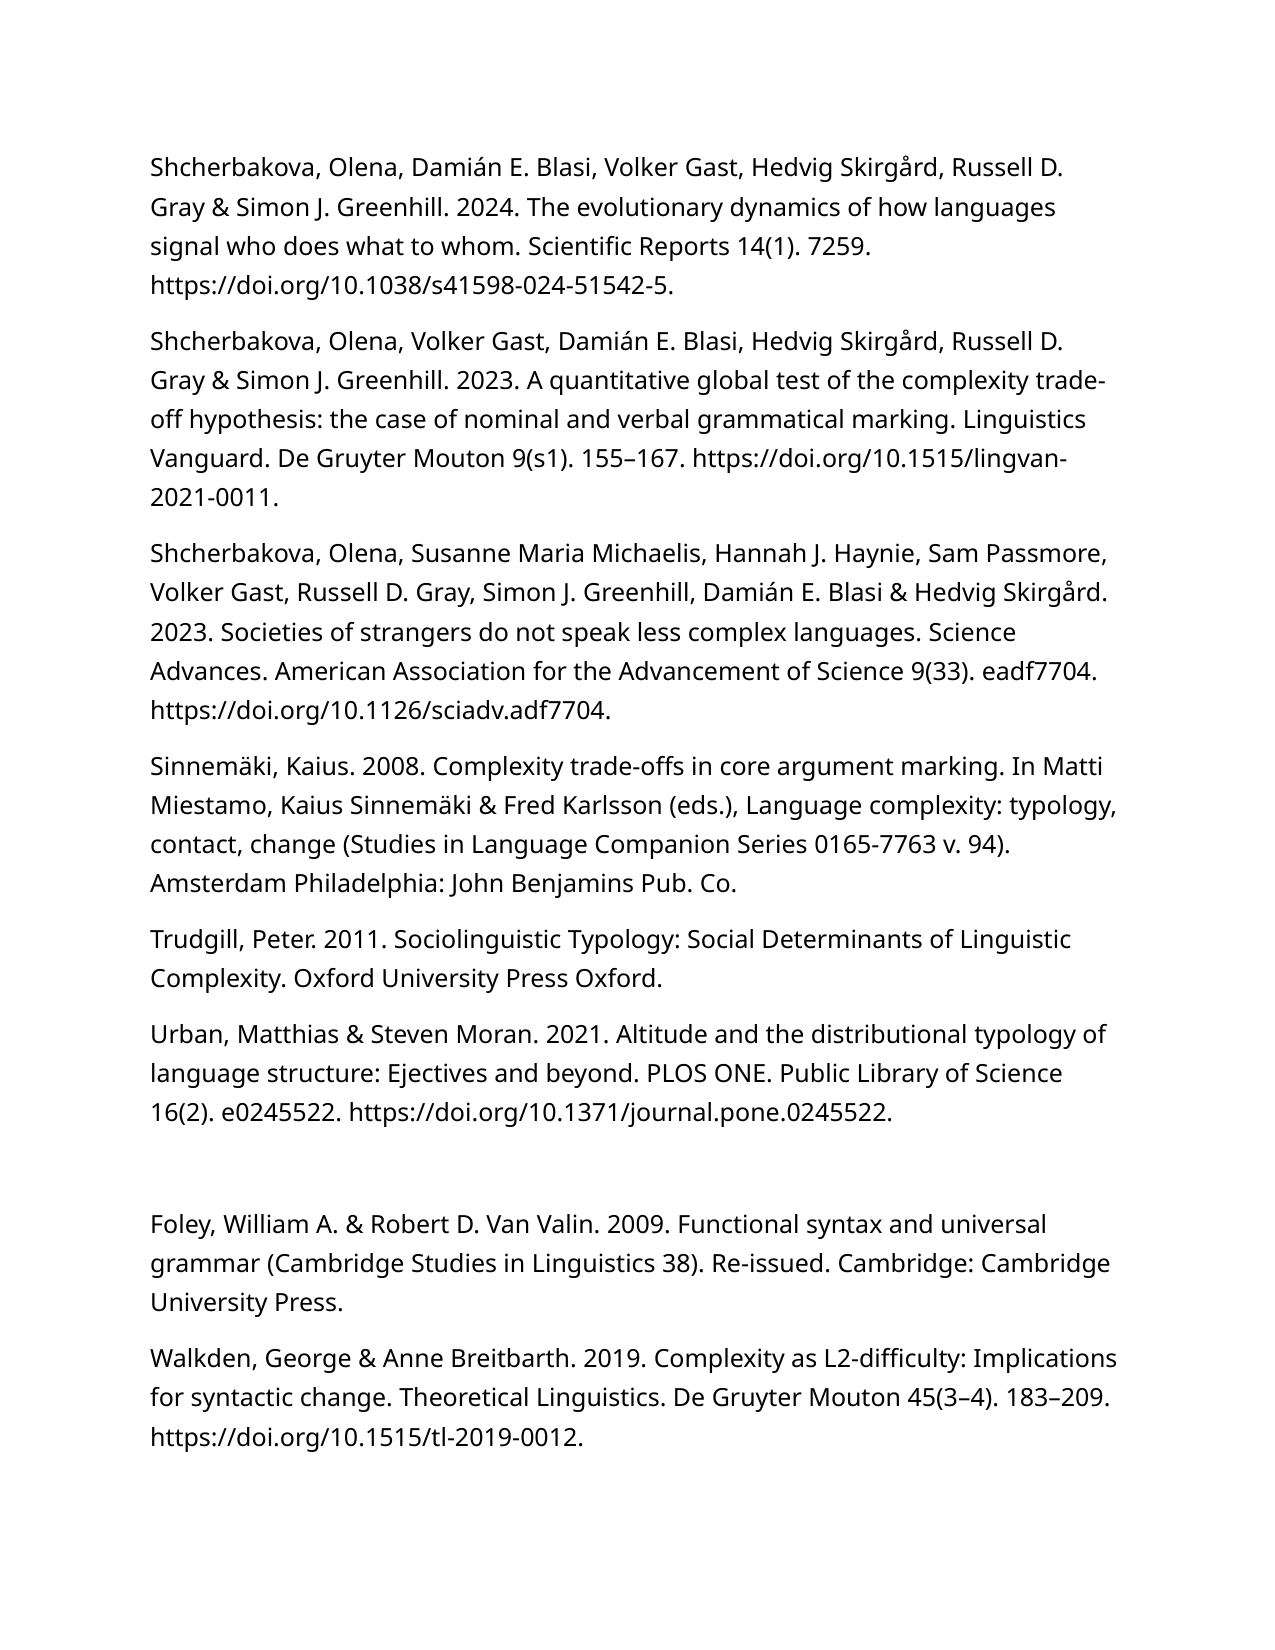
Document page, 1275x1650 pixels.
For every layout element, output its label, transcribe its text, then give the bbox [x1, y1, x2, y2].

text Walkden, George & Anne Breitbarth. 2019. Complexity as L2-difficulty: Implications for syntactic change. Theoretical Linguistics. De Gruyter Mouton 45(3–4). 183–209. https://doi.org/10.1515/tl-2019-0012. [150, 1341, 1125, 1453]
text Urban, Matthias & Steven Moran. 2021. Altitude and the distributional typology of language structure: Ejectives and beyond. PLOS ONE. Public Library of Science 16(2). e0245522. https://doi.org/10.1371/journal.pone.0245522. [150, 1017, 1125, 1129]
text Shcherbakova, Olena, Damián E. Blasi, Volker Gast, Hedvig Skirgård, Russell D. Gray & Simon J. Greenhill. 2024. The evolutionary dynamics of how languages signal who does what to whom. Scientific Reports 14(1). 7259. https://doi.org/10.1038/s41598-024-51542-5. [150, 150, 1125, 302]
text Shcherbakova, Olena, Susanne Maria Michaelis, Hannah J. Haynie, Sam Passmore, Volker Gast, Russell D. Gray, Simon J. Greenhill, Damián E. Blasi & Hedvig Skirgård. 2023. Societies of strangers do not speak less complex languages. Science Advances. American Association for the Advancement of Science 9(33). eadf7704. https://doi.org/10.1126/sciadv.adf7704. [150, 536, 1125, 727]
text Sinnemäki, Kaius. 2008. Complexity trade-offs in core argument marking. In Matti Miestamo, Kaius Sinnemäki & Fred Karlsson (eds.), Language complexity: typology, contact, change (Studies in Language Companion Series 0165-7763 v. 94). Amsterdam Philadelphia: John Benjamins Pub. Co. [150, 748, 1125, 900]
text Trudgill, Peter. 2011. Sociolinguistic Typology: Social Determinants of Linguistic Complexity. Oxford University Press Oxford. [150, 922, 1125, 995]
text Foley, William A. & Robert D. Van Valin. 2009. Functional syntax and universal grammar (Cambridge Studies in Linguistics 38). Re-issued. Cambridge: Cambridge University Press. [150, 1207, 1125, 1319]
text Shcherbakova, Olena, Volker Gast, Damián E. Blasi, Hedvig Skirgård, Russell D. Gray & Simon J. Greenhill. 2023. A quantitative global test of the complexity trade-off hypothesis: the case of nominal and verbal grammatical marking. Linguistics Vanguard. De Gruyter Mouton 9(s1). 155–167. https://doi.org/10.1515/lingvan-2021-0011. [150, 323, 1125, 514]
